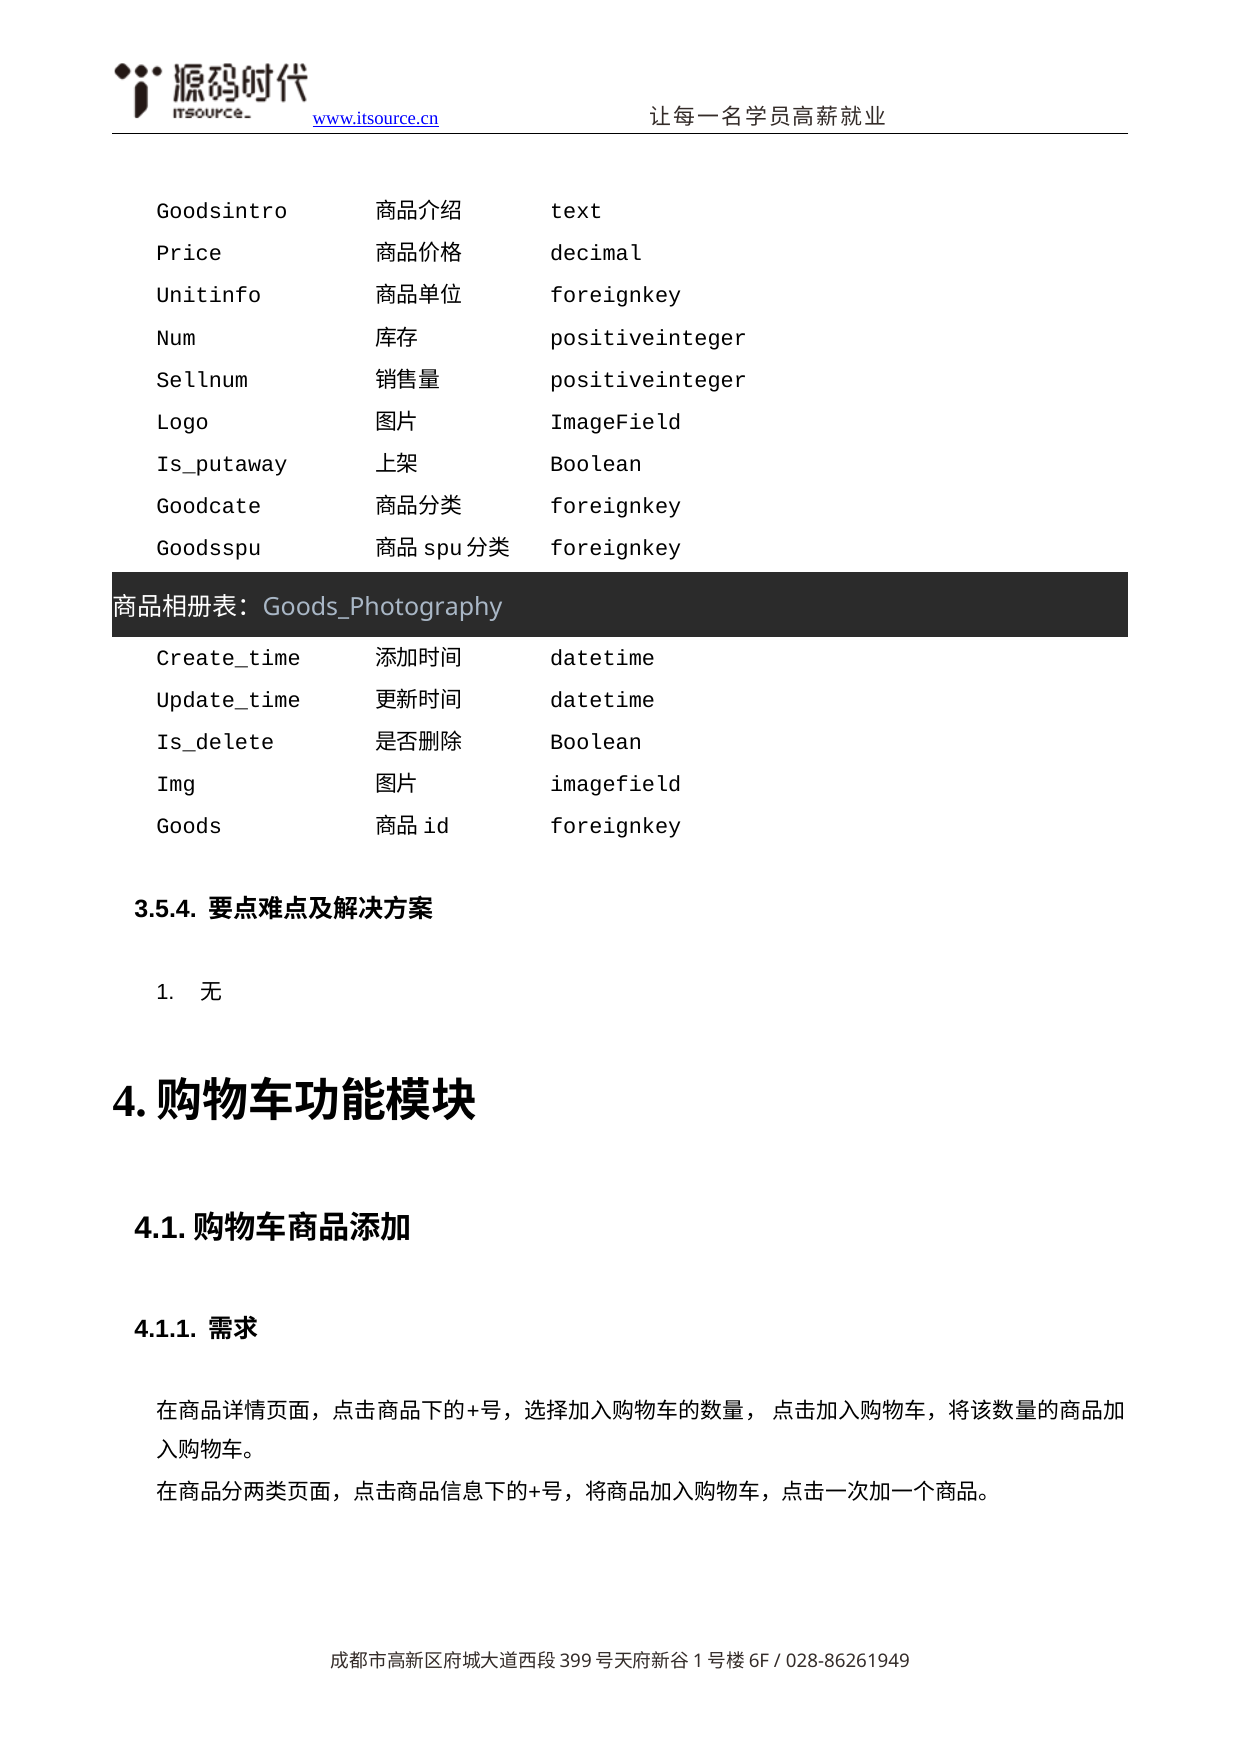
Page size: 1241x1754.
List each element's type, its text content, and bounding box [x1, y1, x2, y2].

list Num 库存 positiveinteger [156, 319, 1128, 352]
text 无 [156, 973, 1128, 1006]
list Is_putaway 上架 Boolean [156, 446, 1128, 478]
text 购物车商品添加 [134, 1193, 1106, 1258]
list Update_time 更新时间 datetime [156, 682, 1128, 714]
list Sellnum 销售量 positiveinteger [156, 361, 1128, 394]
text 要点难点及解决方案 [134, 874, 1106, 939]
text 商品相册表：Goods_Photography [112, 572, 1128, 637]
list Price 商品价格 decimal [156, 235, 1128, 268]
list Logo 图片 ImageField [156, 403, 1128, 436]
list 在商品分两类页面，点击商品信息下的+号，将商品加入购物车，点击一次加一个商品。 [156, 1474, 1128, 1507]
list Unitinfo 商品单位 foreignkey [156, 277, 1128, 310]
list 在商品详情页面，点击商品下的+号，选择加入购物车的数量， 点击加入购物车，将该数量的商品加入购物车。 [156, 1393, 1128, 1464]
list Goods 商品id foreignkey [156, 808, 1128, 841]
text 需求 [134, 1294, 1106, 1359]
text 购物车功能模块 [112, 1048, 1128, 1145]
list Goodsspu 商品spu分类 foreignkey [156, 530, 1128, 562]
list Create_time 添加时间 datetime [156, 640, 1128, 672]
picture [112, 59, 313, 125]
list Is_delete 是否删除 Boolean [156, 724, 1128, 757]
list Goodcate 商品分类 foreignkey [156, 488, 1128, 520]
list Goodsintro 商品介绍 text [156, 193, 1128, 226]
list Img 图片 imagefield [156, 766, 1128, 799]
